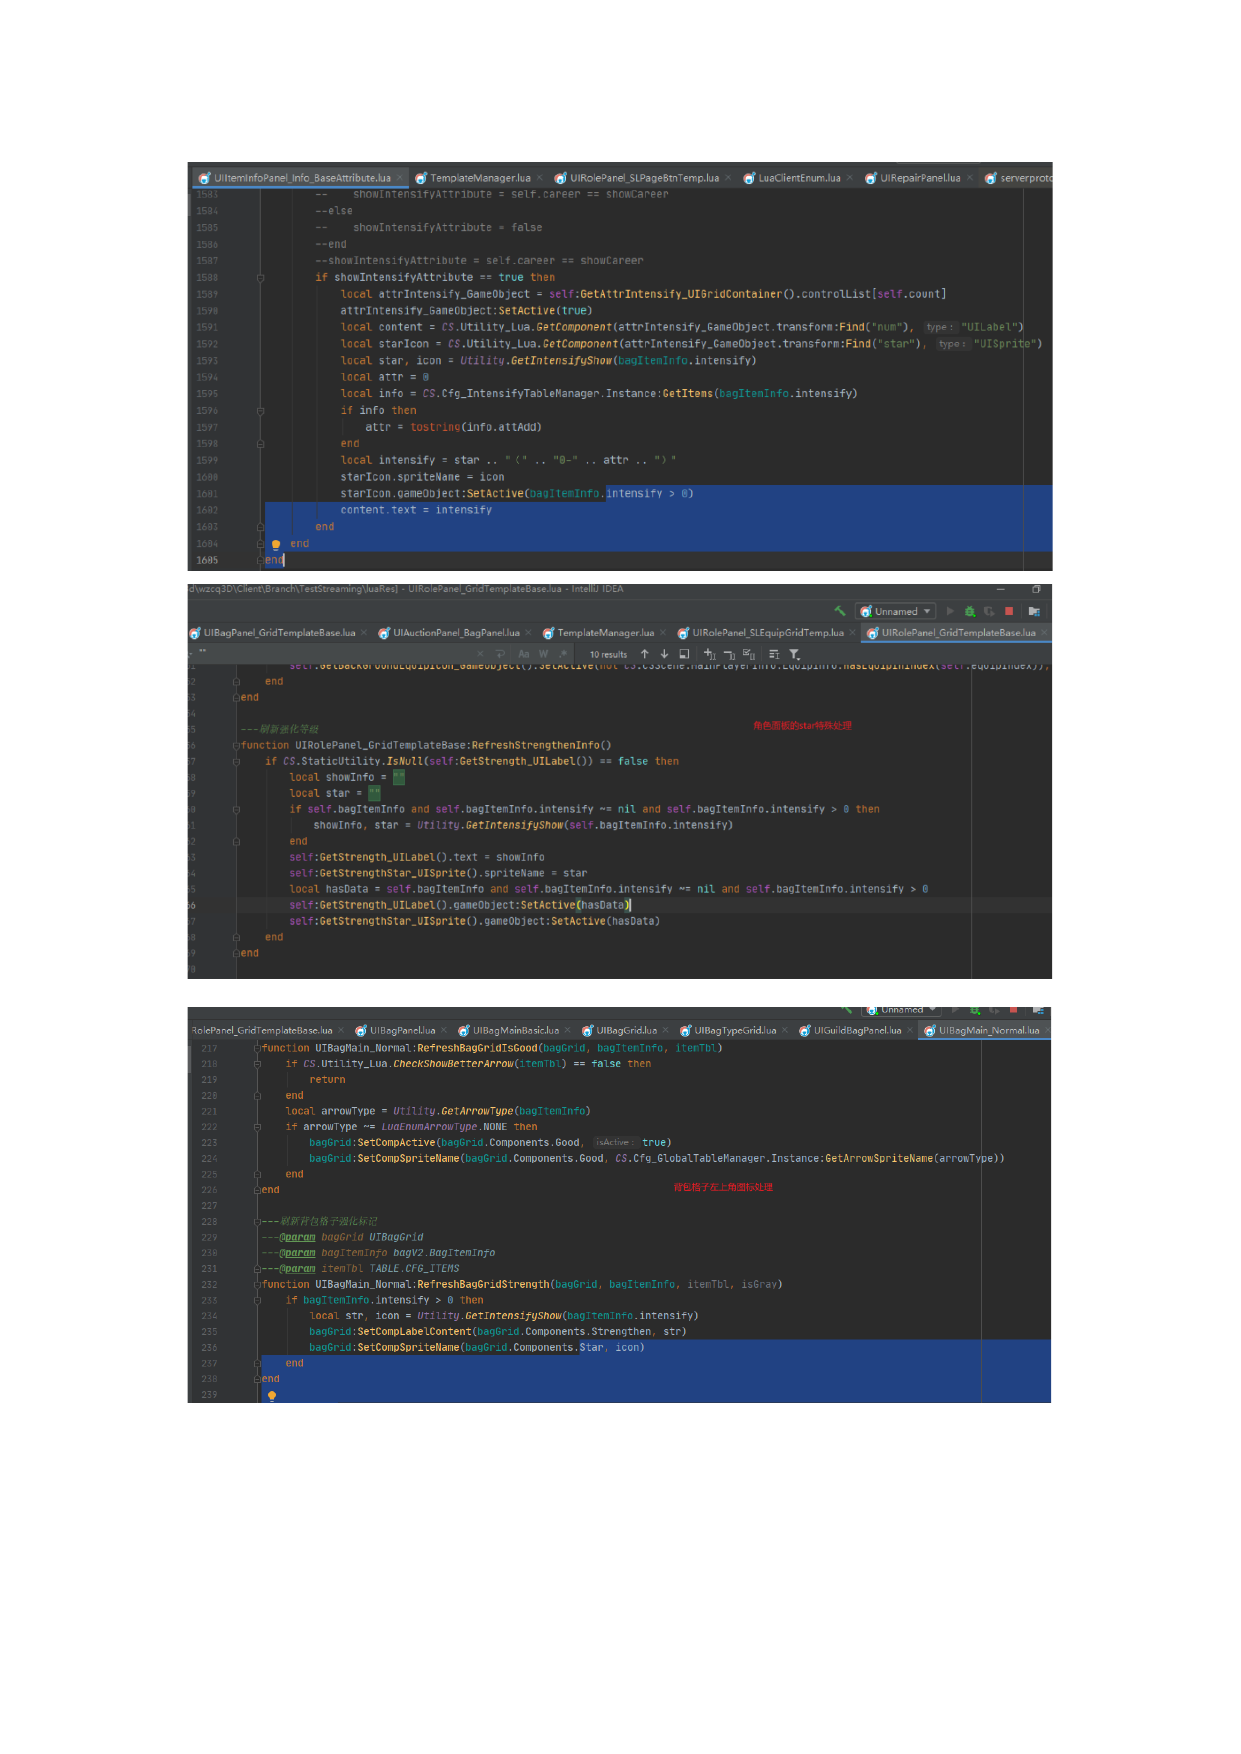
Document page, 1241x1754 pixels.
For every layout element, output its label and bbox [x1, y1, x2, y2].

picture [187, 162, 1053, 571]
picture [187, 1007, 1052, 1403]
picture [187, 584, 1053, 979]
